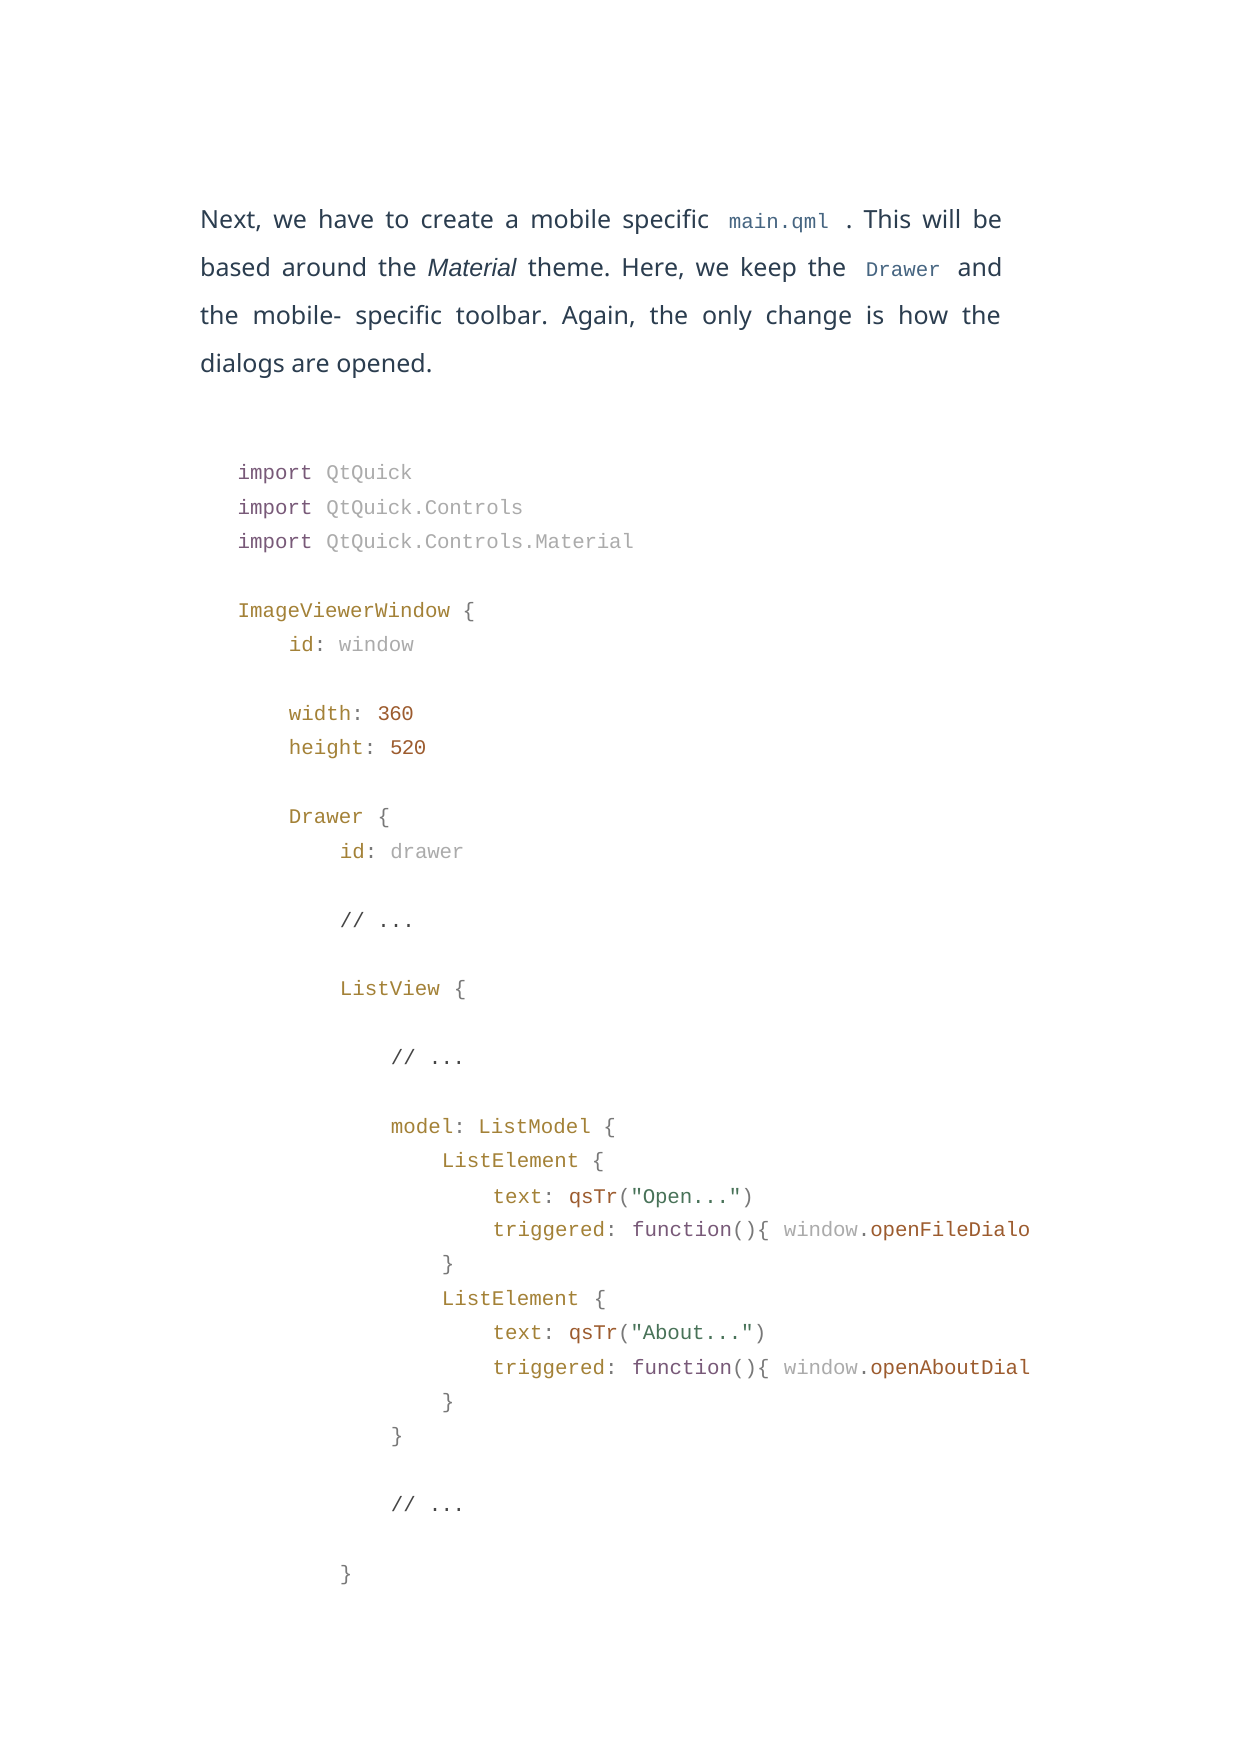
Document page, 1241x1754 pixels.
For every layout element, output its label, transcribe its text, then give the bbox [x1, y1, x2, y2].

text } [442, 1391, 1065, 1415]
text } [339, 1563, 1065, 1587]
text // ... ListView { [339, 909, 500, 1002]
text width: 360 [288, 703, 1065, 727]
text height: 520 [288, 737, 1065, 761]
text id: drawer [339, 841, 1065, 864]
text Next, we have to create a mobile specific main.qml . This will be based around the Material theme. Here, we keep the Drawer and the mobile- specific toolbar. Again, the only change is how the dialogs are opened. [200, 201, 1002, 379]
text text: qsTr("Open...") [492, 1185, 1065, 1208]
text model: ListModel { ListElement { [391, 1116, 678, 1174]
text // ... [391, 1494, 1065, 1518]
text triggered: function(){ window.openAboutDial [492, 1357, 1065, 1380]
text import QtQuick.Controls.Material [237, 531, 1065, 555]
text ImageViewerWindow { id: window [237, 600, 500, 658]
text Drawer { [288, 806, 1065, 830]
text text: qsTr("About...") [492, 1322, 1065, 1346]
text } [391, 1426, 1065, 1449]
text import QtQuick.Controls [237, 497, 1065, 520]
text import QtQuick [237, 462, 1065, 486]
text ListElement { [442, 1288, 1065, 1311]
text // ... [391, 1047, 1065, 1071]
text } [442, 1253, 1065, 1277]
text triggered: function(){ window.openFileDialo [492, 1219, 1065, 1243]
